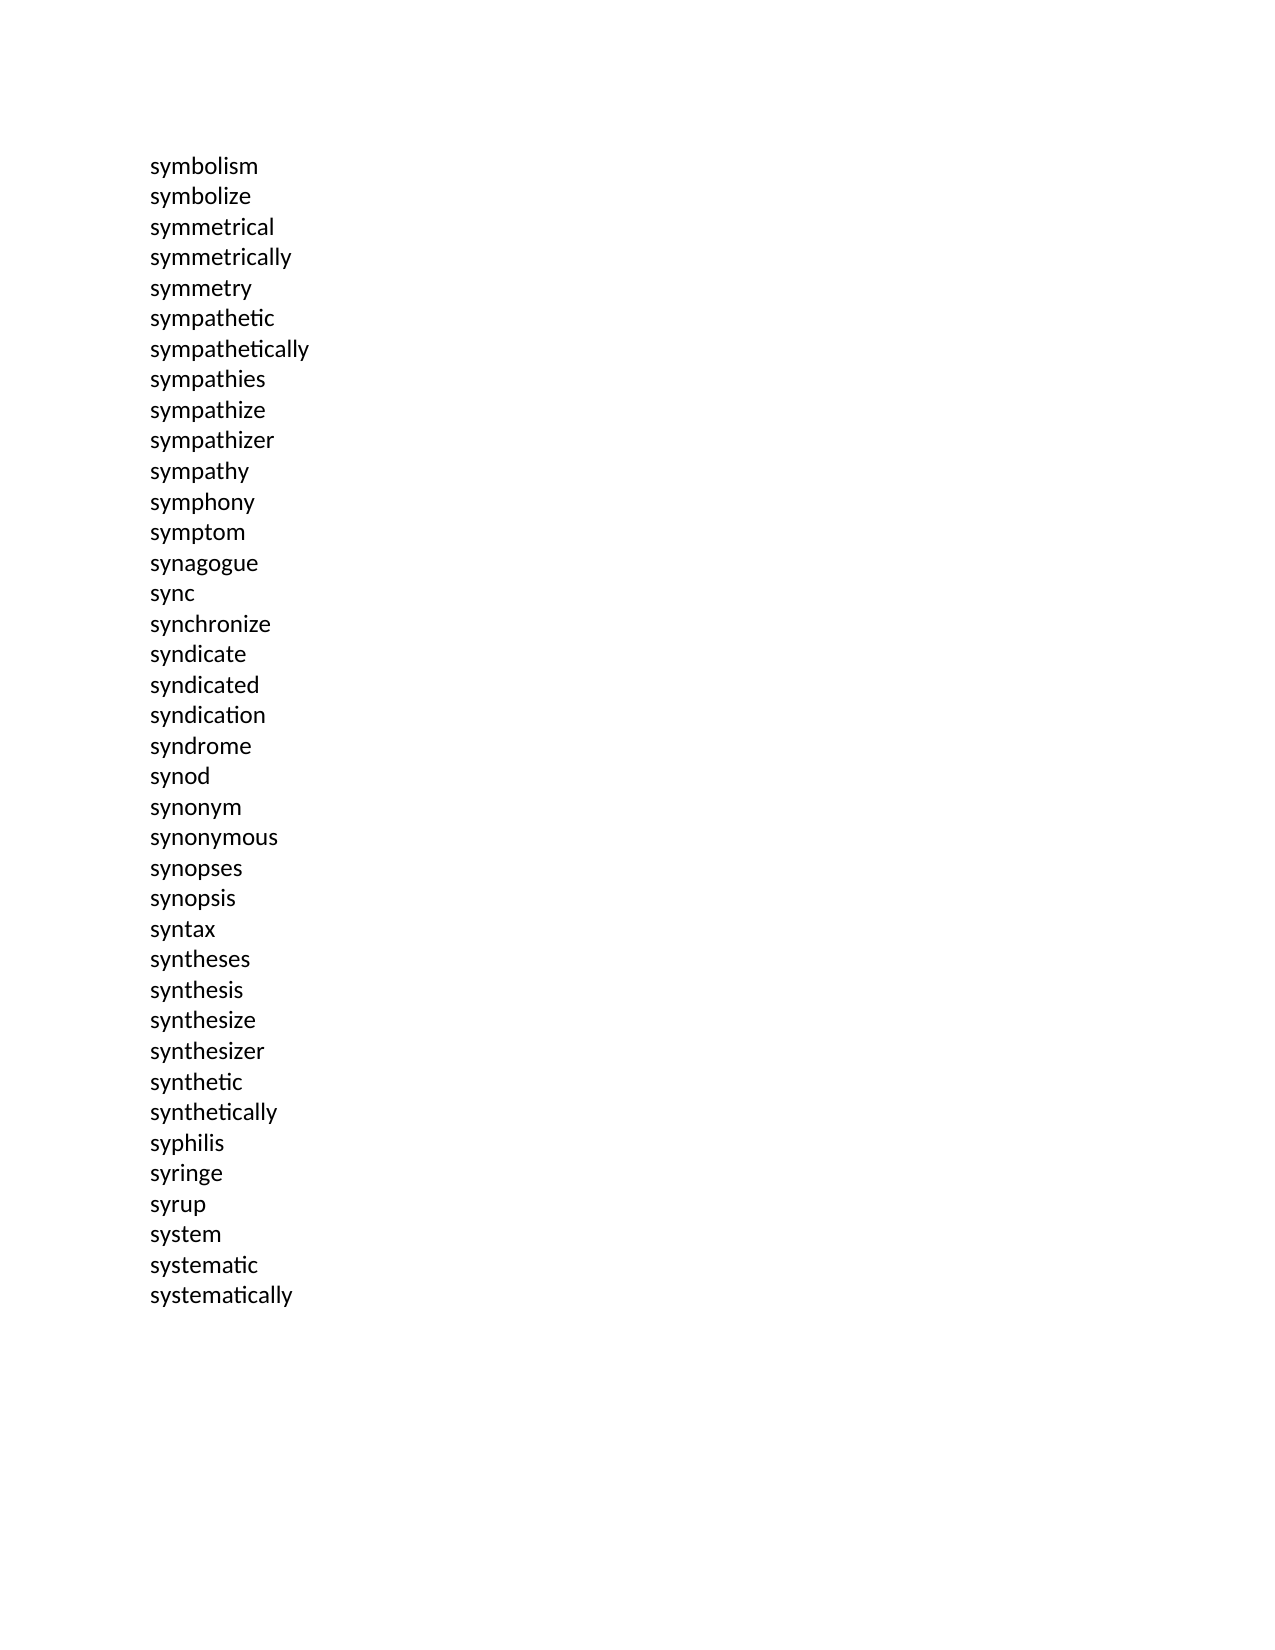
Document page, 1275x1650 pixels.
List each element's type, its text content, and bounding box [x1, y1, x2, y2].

text synthetically [150, 1096, 1125, 1127]
text syndicated [150, 669, 1125, 699]
text synchronize [150, 608, 1125, 638]
text syndicate [150, 638, 1125, 669]
text symmetrical [150, 211, 1125, 242]
text sympathetically [150, 333, 1125, 364]
text syndication [150, 699, 1125, 730]
text syntheses [150, 943, 1125, 974]
text syntax [150, 913, 1125, 943]
text symptom [150, 516, 1125, 547]
text synopses [150, 852, 1125, 882]
text system [150, 1218, 1125, 1249]
text synthesizer [150, 1035, 1125, 1066]
text synopsis [150, 882, 1125, 913]
text syndrome [150, 730, 1125, 760]
text synagogue [150, 547, 1125, 577]
text synthesis [150, 974, 1125, 1004]
text sympathetic [150, 303, 1125, 333]
text synod [150, 760, 1125, 791]
text systematic [150, 1249, 1125, 1279]
text sympathize [150, 394, 1125, 425]
text symmetry [150, 272, 1125, 303]
text symbolize [150, 181, 1125, 211]
text synonymous [150, 821, 1125, 852]
text symmetrically [150, 242, 1125, 272]
text sync [150, 577, 1125, 608]
text sympathies [150, 364, 1125, 394]
text systematically [150, 1279, 1125, 1310]
text synthesize [150, 1004, 1125, 1035]
text syphilis [150, 1127, 1125, 1157]
text synthetic [150, 1066, 1125, 1096]
text syringe [150, 1157, 1125, 1188]
text syrup [150, 1188, 1125, 1218]
text synonym [150, 791, 1125, 821]
text sympathizer [150, 425, 1125, 455]
text sympathy [150, 455, 1125, 486]
text symbolism [150, 150, 1125, 181]
text symphony [150, 486, 1125, 516]
